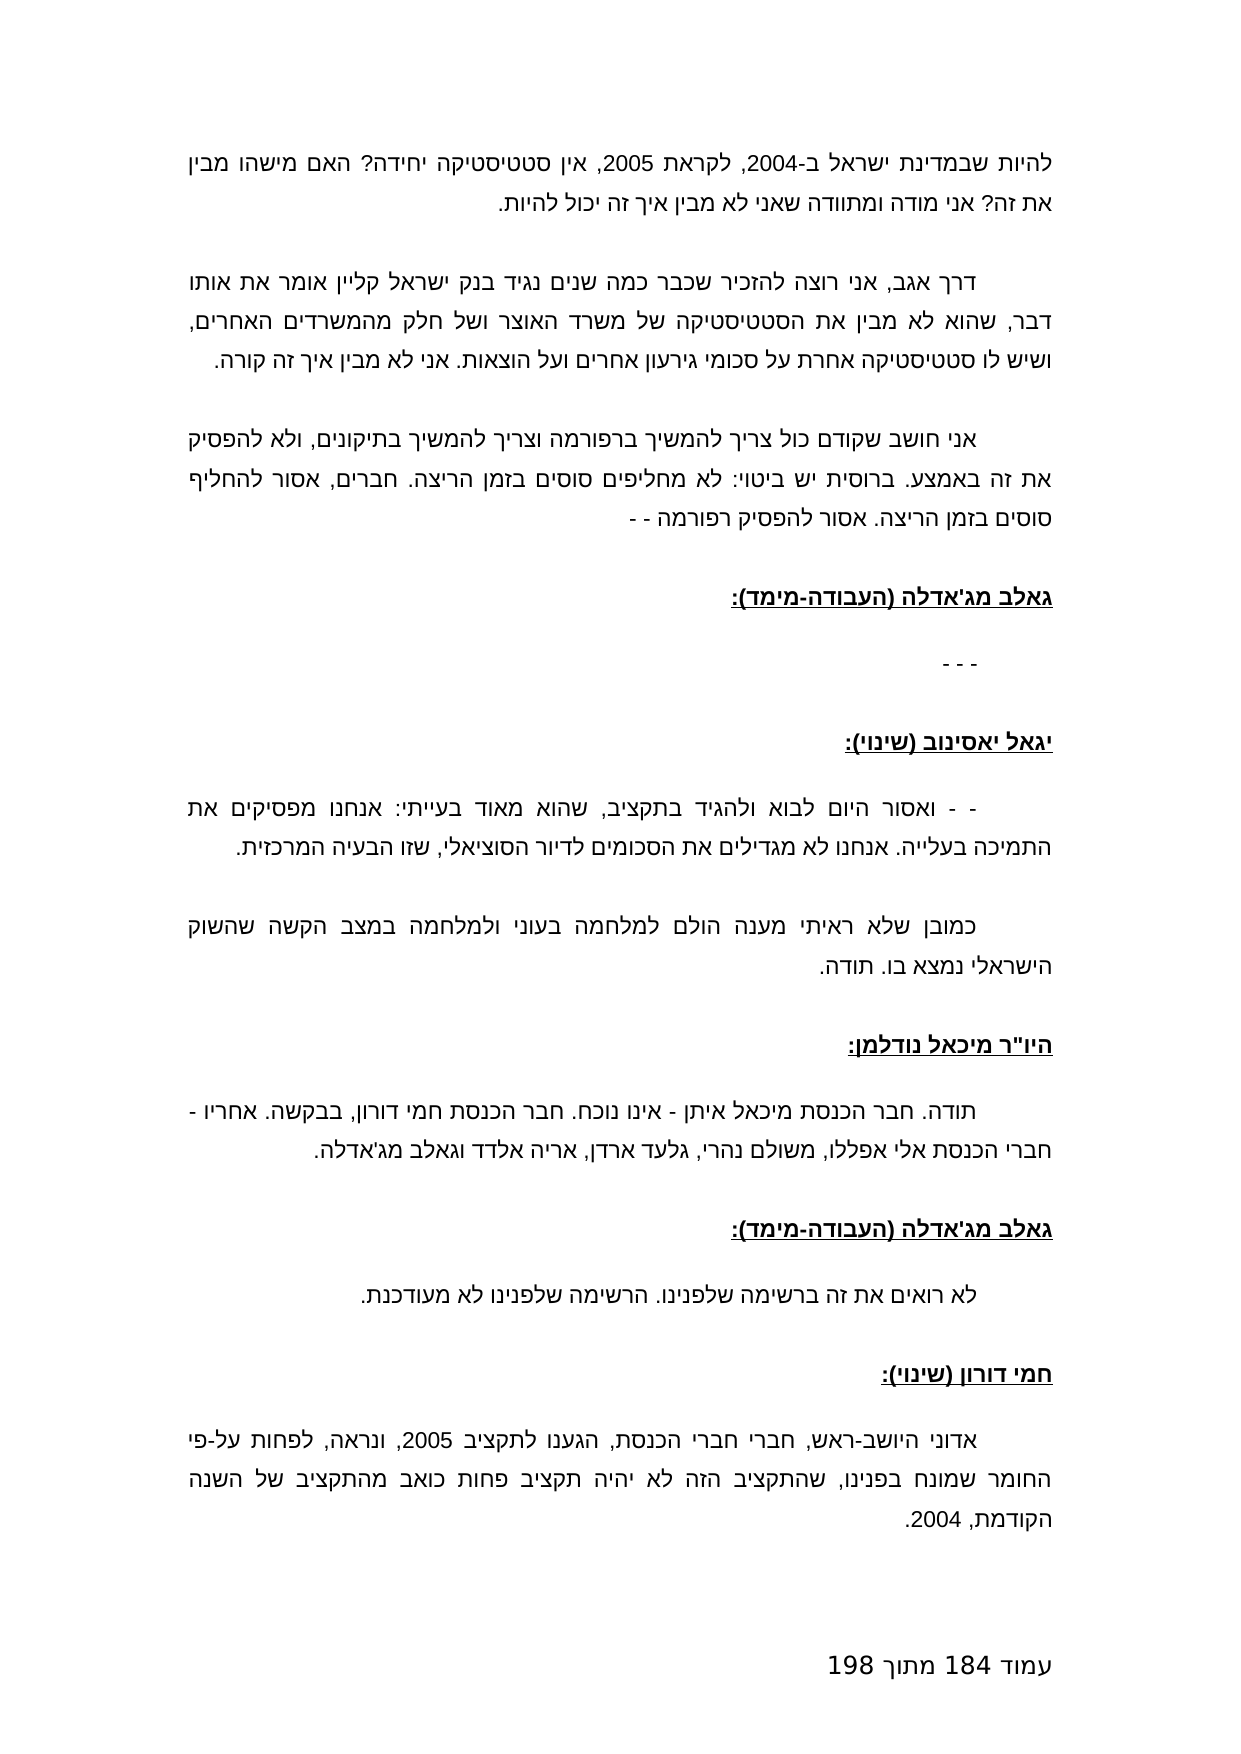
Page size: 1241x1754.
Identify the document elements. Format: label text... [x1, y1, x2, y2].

text גאלב מג'אדלה (העבודה-מימד): [187, 584, 1053, 611]
text היו"ר מיכאל נודלמן: [187, 1032, 1053, 1058]
text גאלב מג'אדלה (העבודה-מימד): [187, 1216, 1053, 1242]
text אדוני היושב-ראש, חברי חברי הכנסת, הגענו לתקציב 2005, ונראה, לפחות על-פי החומר שמונח בפנינו, שהתקציב הזה לא יהיה תקציב פחות כואב מהתקציב של השנה הקודמת, 2004. [187, 1427, 1053, 1532]
text - - ואסור היום לבוא ולהגיד בתקציב, שהוא מאוד בעייתי: אנחנו מפסיקים את התמיכה בעלייה. אנחנו לא מגדילים את הסכומים לדיור הסוציאלי, שזו הבעיה המרכזית. [187, 795, 1053, 861]
text יגאל יאסינוב (שינוי): [187, 729, 1053, 755]
text דרך אגב, אני רוצה להזכיר שכבר כמה שנים נגיד בנק ישראל קליין אומר את אותו דבר, שהוא לא מבין את הסטטיסטיקה של משרד האוצר ושל חלק מהמשרדים האחרים, ושיש לו סטטיסטיקה אחרת על סכומי גירעון אחרים ועל הוצאות. אני לא מבין איך זה קורה. [187, 268, 1053, 374]
text - - - [187, 650, 1053, 676]
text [187, 150, 1053, 216]
text כמובן שלא ראיתי מענה הולם למלחמה בעוני ולמלחמה במצב הקשה שהשוק הישראלי נמצא בו. תודה. [187, 913, 1053, 979]
text חמי דורון (שינוי): [187, 1361, 1053, 1387]
text לא רואים את זה ברשימה שלפנינו. הרשימה שלפנינו לא מעודכנת. [187, 1282, 1053, 1308]
text תודה. חבר הכנסת מיכאל איתן - אינו נוכח. חבר הכנסת חמי דורון, בבקשה. אחריו - חברי הכנסת אלי אפללו, משולם נהרי, גלעד ארדן, אריה אלדד וגאלב מג'אדלה. [187, 1098, 1053, 1163]
text אני חושב שקודם כול צריך להמשיך ברפורמה וצריך להמשיך בתיקונים, ולא להפסיק את זה באמצע. ברוסית יש ביטוי: לא מחליפים סוסים בזמן הריצה. חברים, אסור להחליף סוסים בזמן הריצה. אסור להפסיק רפורמה - - [187, 426, 1053, 532]
